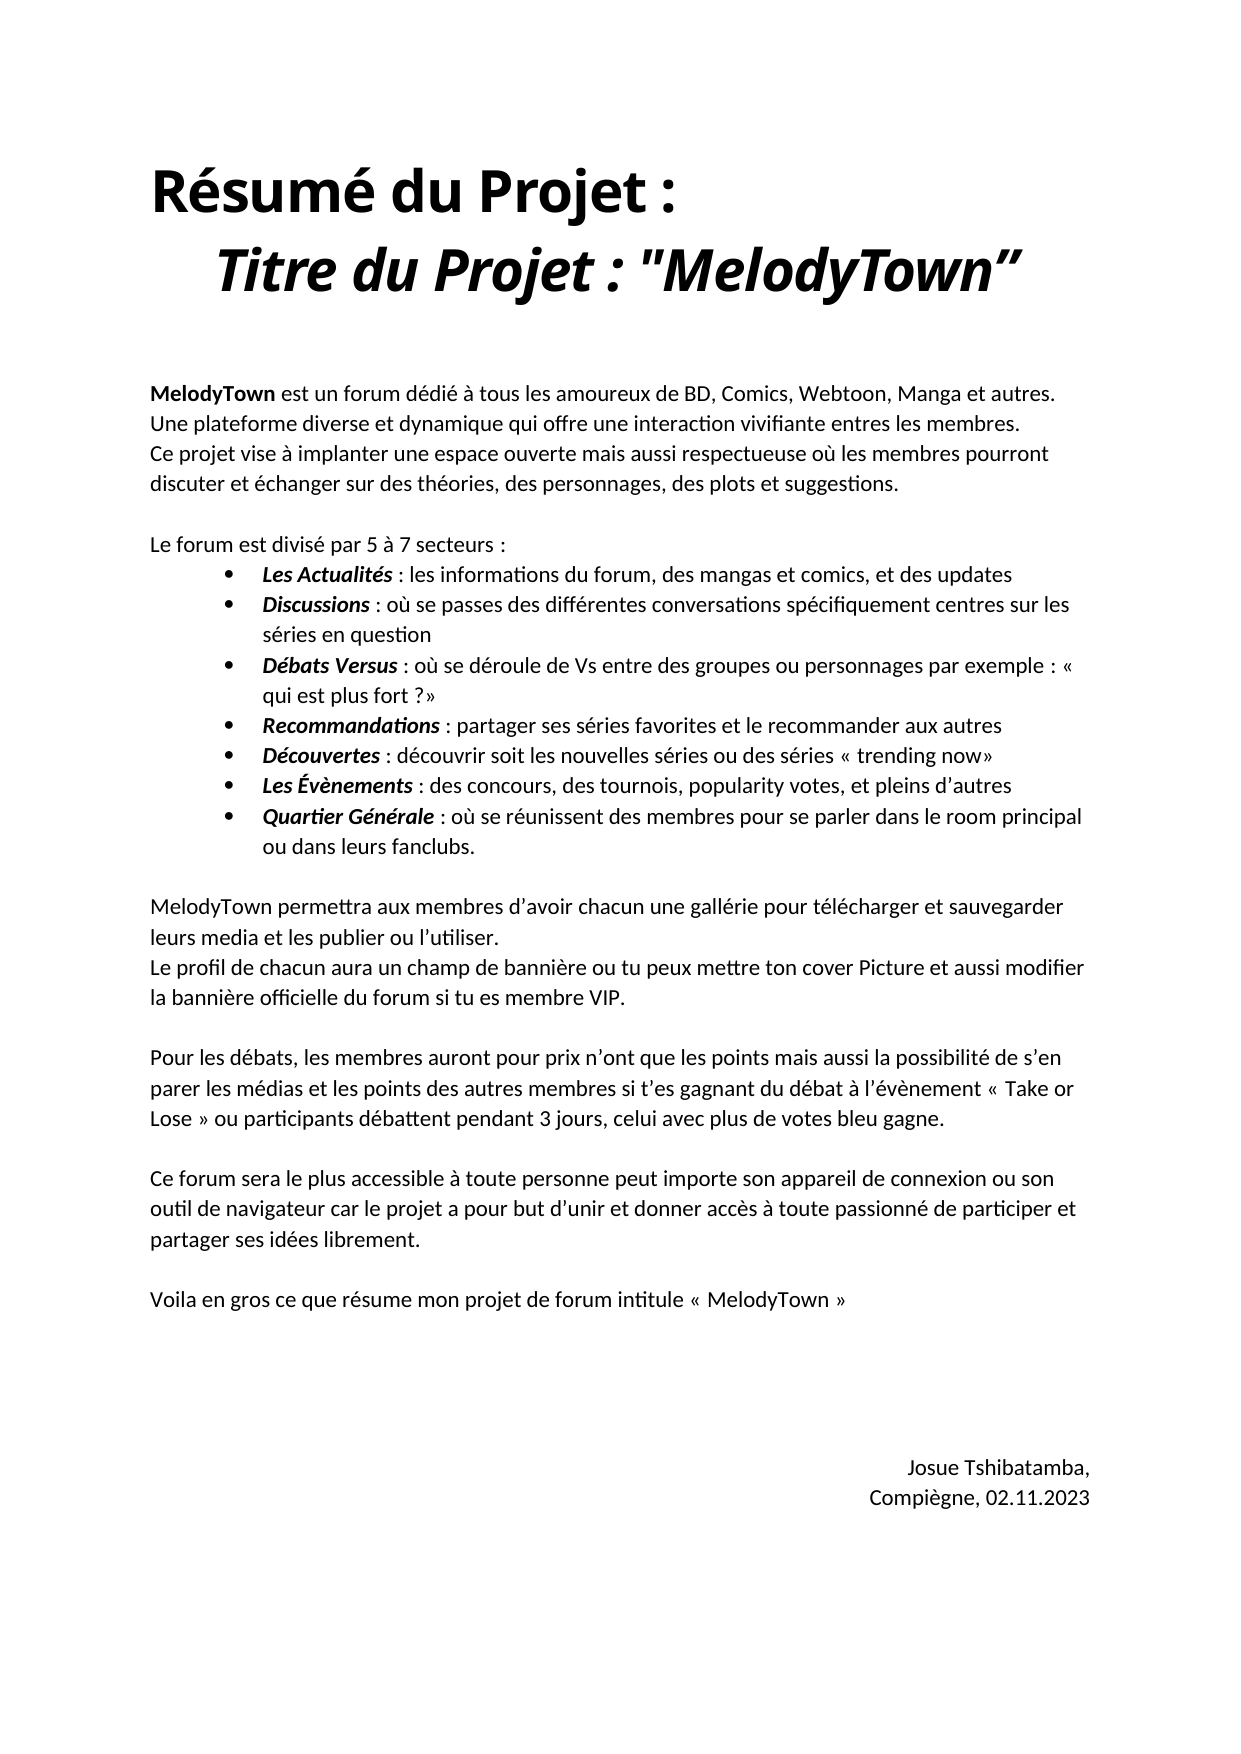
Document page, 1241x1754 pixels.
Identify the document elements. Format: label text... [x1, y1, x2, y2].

list Discussions : où se passes des différentes conversations spécifiquement centres sur les séries en question [225, 590, 1090, 648]
text Compiègne, 02.11.2023 [150, 1483, 1090, 1511]
list Découvertes : découvrir soit les nouvelles séries ou des séries « trending now» [225, 741, 1090, 769]
list Les Actualités : les informations du forum, des mangas et comics, et des updates [225, 560, 1090, 588]
text Voila en gros ce que résume mon projet de forum intitule « MelodyTown » [150, 1285, 1090, 1313]
list Recommandations : partager ses séries favorites et le recommander aux autres [225, 711, 1090, 739]
text Josue Tshibatamba, [150, 1453, 1090, 1481]
text Ce projet vise à implanter une espace ouverte mais aussi respectueuse où les membres pourront discuter et échanger sur des théories, des personnages, des plots et suggestions. [150, 439, 1090, 497]
text Ce forum sera le plus accessible à toute personne peut importe son appareil de connexion ou son outil de navigateur car le projet a pour but d’unir et donner accès à toute passionné de participer et partager ses idées librement. [150, 1164, 1090, 1253]
text MelodyTown est un forum dédié à tous les amoureux de BD, Comics, Webtoon, Manga et autres. [150, 379, 1090, 407]
list Les Évènements : des concours, des tournois, popularity votes, et pleins d’autres [225, 772, 1090, 799]
text Pour les débats, les membres auront pour prix n’ont que les points mais aussi la possibilité de s’en parer les médias et les points des autres membres si t’es gagnant du débat à l’évènement « Take or Lose » ou participants débattent pendant 3 jours, celui avec plus de votes bleu gagne. [150, 1043, 1090, 1132]
text Le forum est divisé par 5 à 7 secteurs : [150, 530, 1090, 558]
title Résumé du Projet : [150, 150, 1090, 229]
text MelodyTown permettra aux membres d’avoir chacun une gallérie pour télécharger et sauvegarder leurs media et les publier ou l’utiliser. [150, 892, 1090, 951]
text Titre du Projet : "MelodyTown” [150, 229, 1090, 309]
list Quartier Générale : où se réunissent des membres pour se parler dans le room principal ou dans leurs fanclubs. [225, 802, 1090, 860]
list Débats Versus : où se déroule de Vs entre des groupes ou personnages par exemple : « qui est plus fort ?» [225, 651, 1090, 709]
text Le profil de chacun aura un champ de bannière ou tu peux mettre ton cover Picture et aussi modifier la bannière officielle du forum si tu es membre VIP. [150, 953, 1090, 1011]
text Une plateforme diverse et dynamique qui offre une interaction vivifiante entres les membres. [150, 409, 1090, 437]
